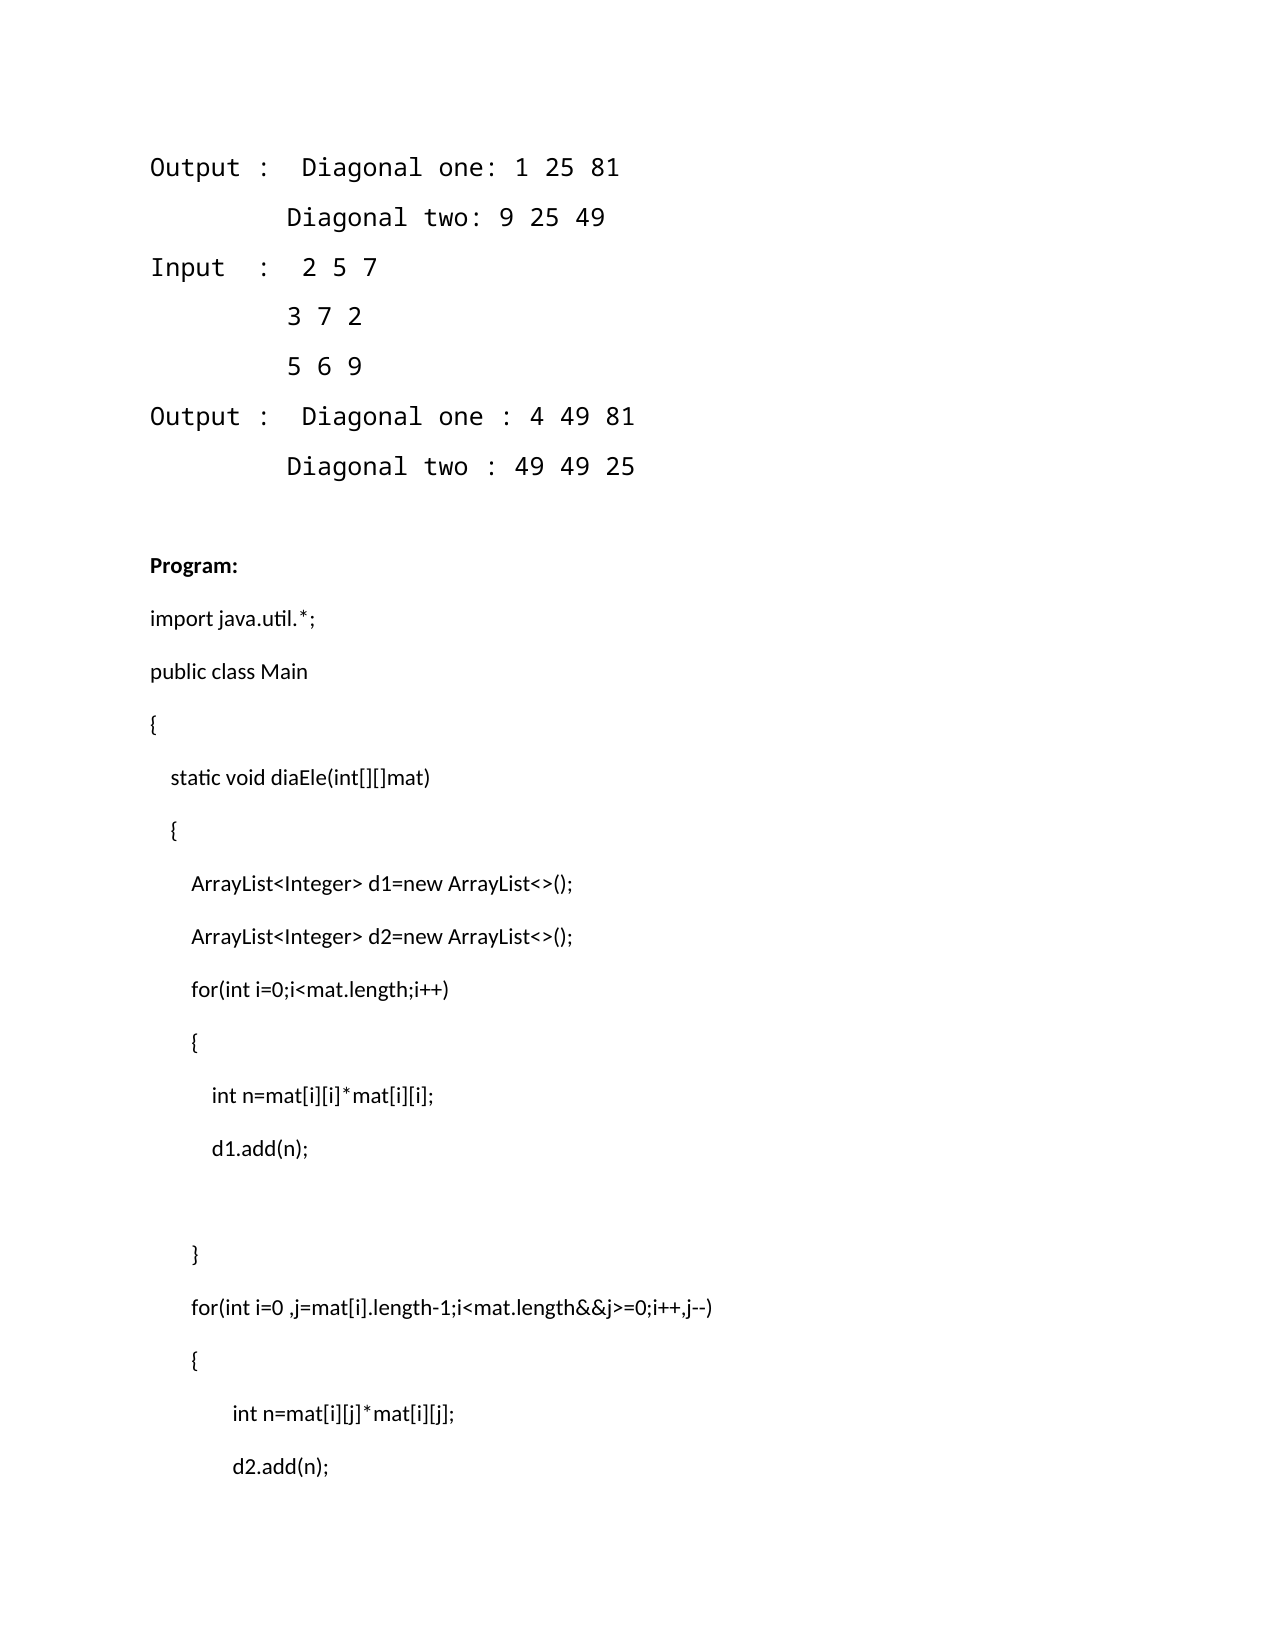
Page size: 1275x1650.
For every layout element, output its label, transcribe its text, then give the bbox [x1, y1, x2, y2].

text } [150, 1240, 1125, 1268]
text int n=mat[i][i]*mat[i][i]; [150, 1081, 1125, 1109]
text Diagonal two: 9 25 49 [150, 200, 1125, 234]
text 3 7 2 [150, 299, 1125, 333]
text ArrayList<Integer> d1=new ArrayList<>(); [150, 869, 1125, 897]
text import java.util.*; [150, 604, 1125, 632]
text 5 6 9 [150, 349, 1125, 383]
text { [150, 710, 1125, 738]
text int n=mat[i][j]*mat[i][j]; [150, 1399, 1125, 1427]
text Input : 2 5 7 [150, 249, 1125, 283]
text for(int i=0;i<mat.length;i++) [150, 975, 1125, 1003]
text Output : Diagonal one : 4 49 81 [150, 398, 1125, 432]
text { [150, 1028, 1125, 1056]
text public class Main [150, 657, 1125, 685]
text ArrayList<Integer> d2=new ArrayList<>(); [150, 922, 1125, 950]
text Program: [150, 551, 1125, 579]
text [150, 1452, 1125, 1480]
text d1.add(n); [150, 1134, 1125, 1162]
text Output : Diagonal one: 1 25 81 [150, 150, 1125, 184]
text { [150, 816, 1125, 844]
text static void diaEle(int[][]mat) [150, 763, 1125, 791]
text Diagonal two : 49 49 25 [150, 448, 1125, 482]
text { [150, 1346, 1125, 1374]
text for(int i=0 ,j=mat[i].length-1;i<mat.length&&j>=0;i++,j--) [150, 1293, 1125, 1321]
